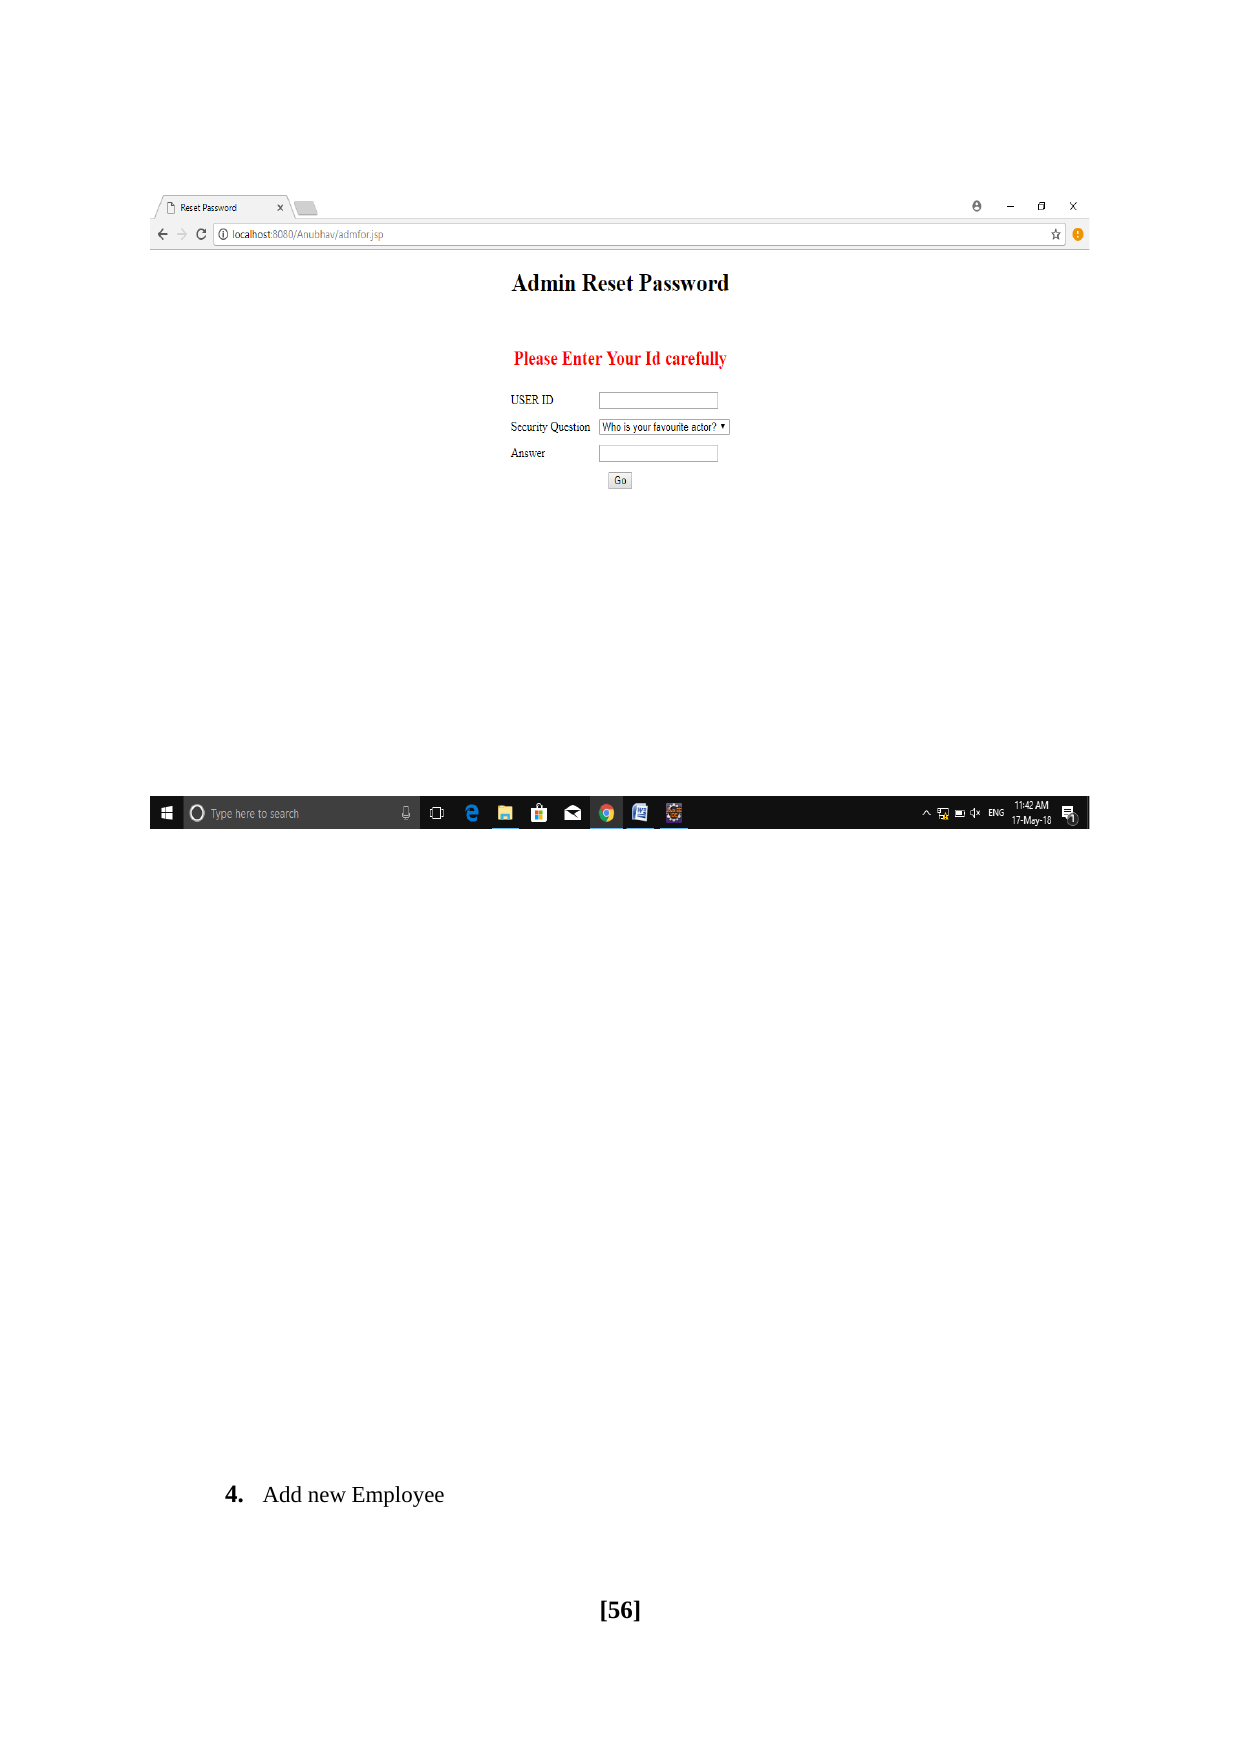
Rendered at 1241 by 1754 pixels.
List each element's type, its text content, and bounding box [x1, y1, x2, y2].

picture [150, 195, 1090, 829]
list Add new Employee [225, 1479, 1090, 1508]
